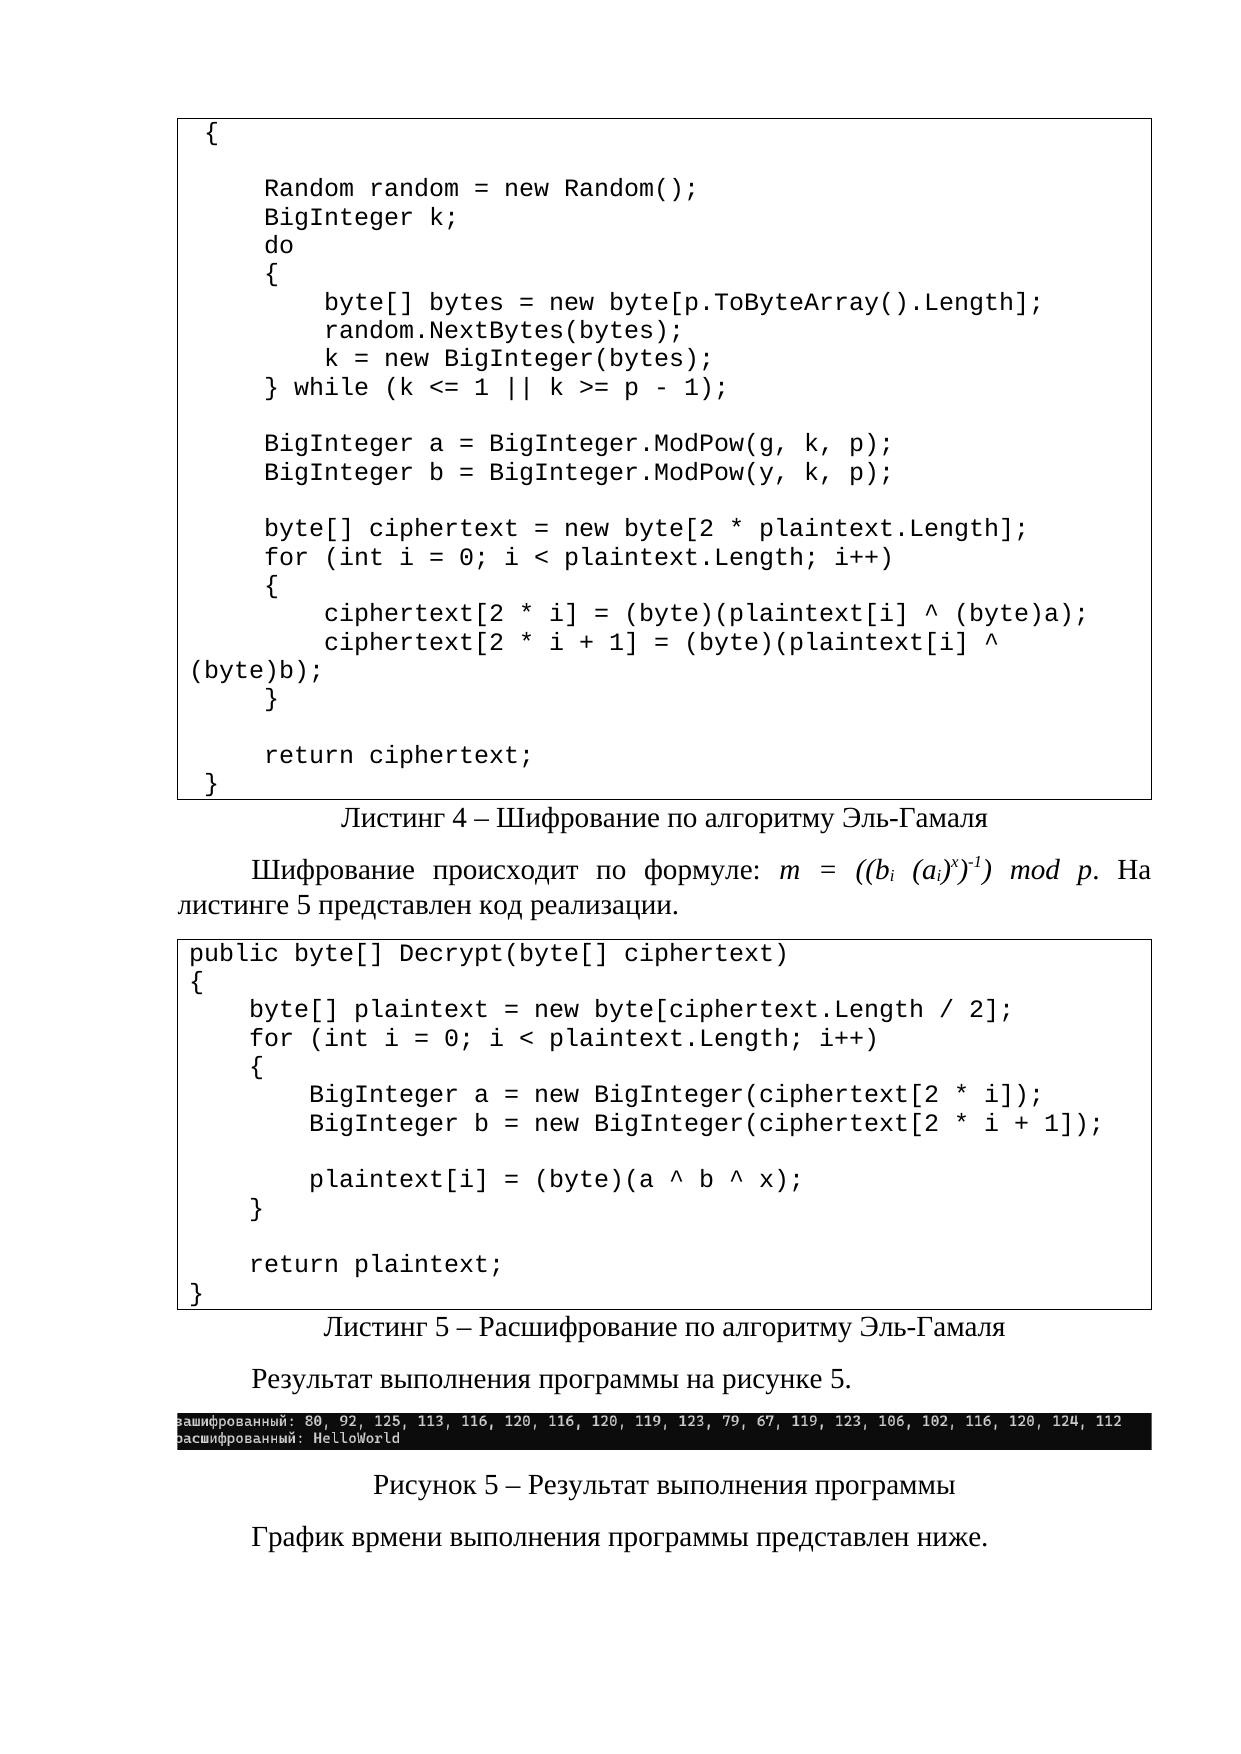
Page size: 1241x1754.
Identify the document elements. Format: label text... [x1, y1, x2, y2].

text Шифрование происходит по формуле: m = ((bi (ai)x)-1) mod p. На листинге 5 представлен код реализации. [177, 852, 1152, 921]
table_header public byte[] Decrypt(byte[] ciphertext) { byte[] plaintext = new byte[ciphertext.Length / 2]; for (int i = 0; i < plaintext.Length; i++) { BigInteger a = new BigInteger(ciphertext[2 * i]); BigInteger b = new BigInteger(ciphertext[2 * i + 1]); plaintext[i] = (byte)(a ^ b ^ x); } return plaintext; } [178, 940, 1151, 1308]
text Листинг 5 – Расшифрование по алгоритму Эль-Гамаля [177, 1310, 1152, 1343]
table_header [178, 119, 1151, 799]
picture [177, 1413, 1152, 1450]
text Листинг 4 – Шифрование по алгоритму Эль-Гамаля [177, 800, 1152, 834]
text График врмени выполнения программы представлен ниже. [177, 1519, 1152, 1553]
text Рисунок 5 – Результат выполнения программы [177, 1467, 1152, 1501]
text Результат выполнения программы на рисунке 5. [177, 1361, 1152, 1395]
